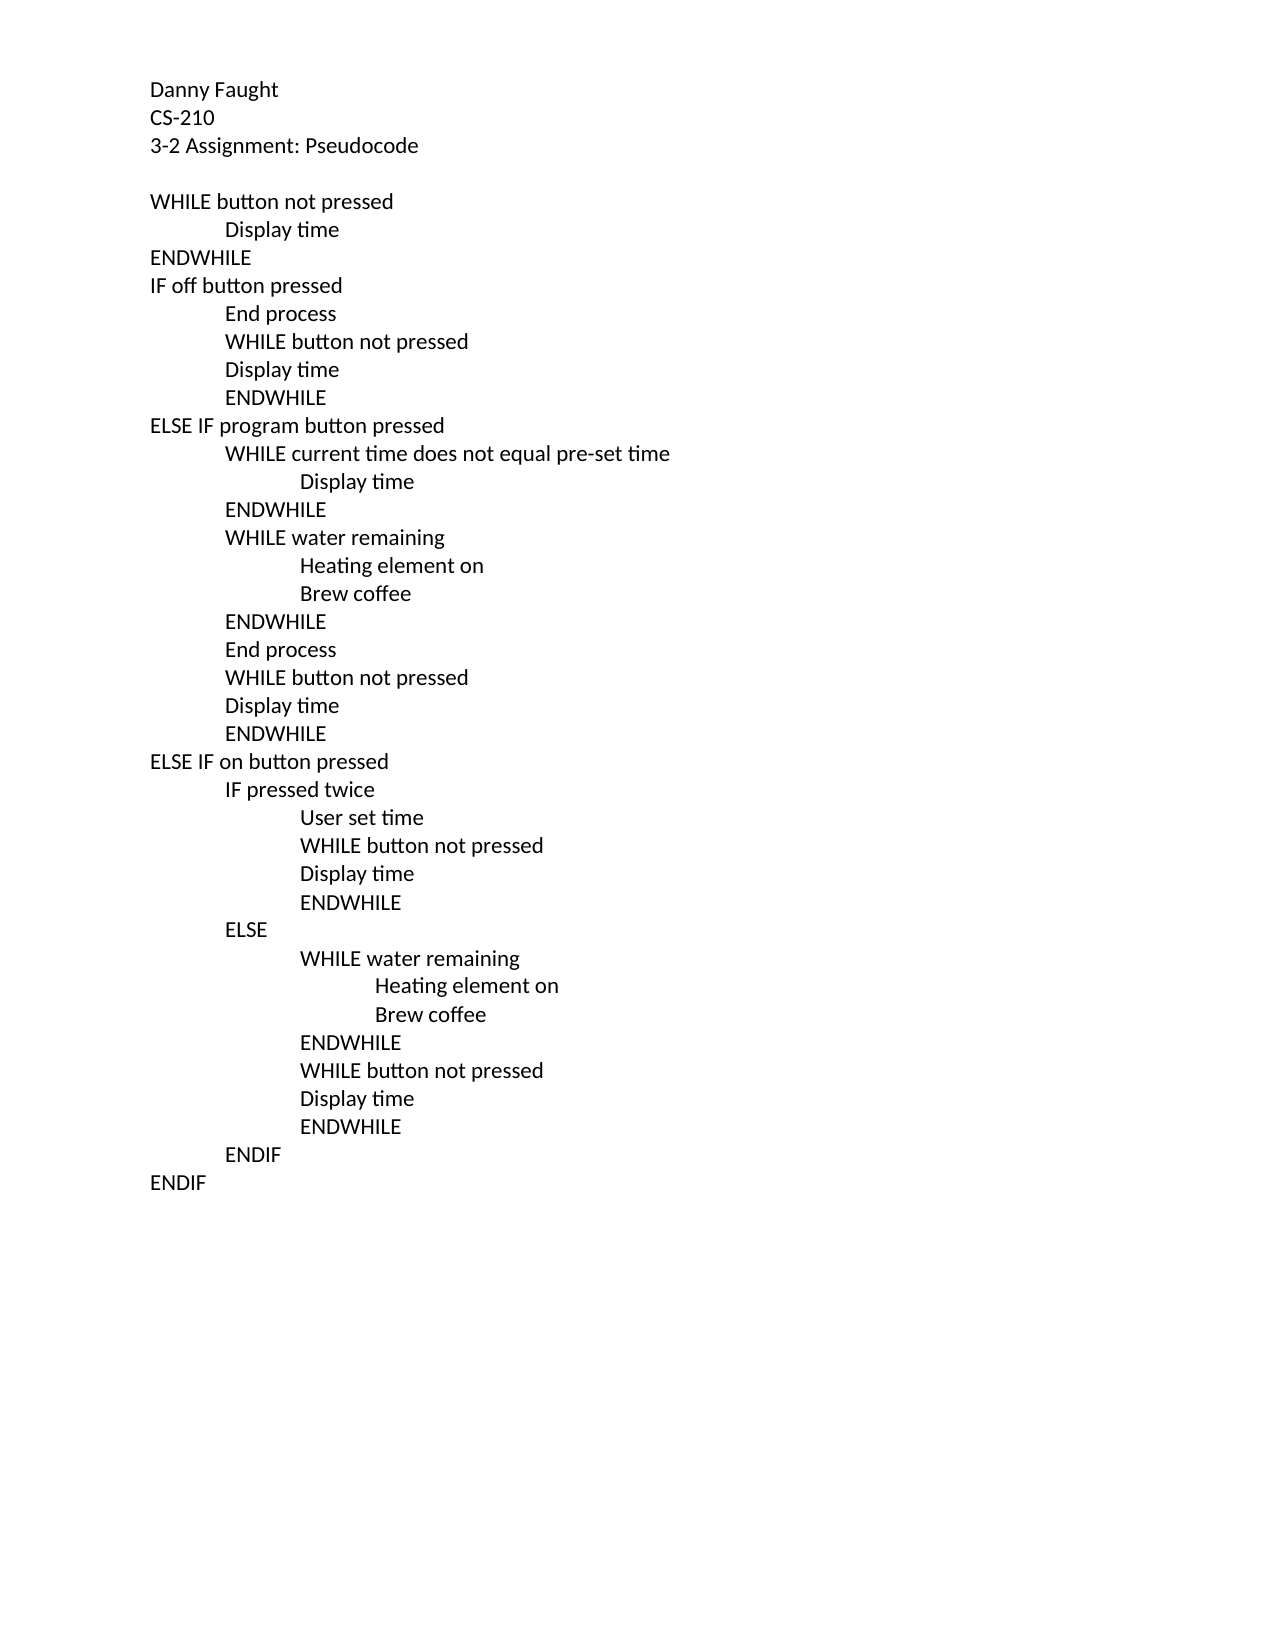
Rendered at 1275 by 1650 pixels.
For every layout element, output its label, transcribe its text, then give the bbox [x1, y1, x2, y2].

text ELSE IF on button pressed [150, 747, 1125, 776]
text End process [150, 635, 1125, 663]
text Display time [150, 1084, 1125, 1112]
text ENDIF [150, 1140, 1125, 1168]
text WHILE button not pressed [150, 663, 1125, 691]
text WHILE water remaining [150, 523, 1125, 551]
text ELSE IF program button pressed [150, 411, 1125, 439]
text WHILE button not pressed [150, 187, 1125, 215]
text Brew coffee [150, 1000, 1125, 1028]
text ENDWHILE [150, 243, 1125, 271]
text Display time [150, 859, 1125, 888]
text Display time [150, 355, 1125, 383]
text ENDIF [150, 1168, 1125, 1196]
text Brew coffee [150, 579, 1125, 607]
text ENDWHILE [150, 607, 1125, 635]
text Heating element on [150, 551, 1125, 579]
text End process [150, 299, 1125, 327]
text ENDWHILE [150, 1028, 1125, 1056]
text WHILE current time does not equal pre-set time [150, 439, 1125, 467]
text IF pressed twice [150, 776, 1125, 803]
text ENDWHILE [150, 383, 1125, 411]
text WHILE button not pressed [150, 1056, 1125, 1084]
text ENDWHILE [150, 495, 1125, 523]
text ELSE [150, 916, 1125, 944]
text WHILE water remaining [150, 944, 1125, 972]
text Display time [150, 467, 1125, 495]
text ENDWHILE [150, 719, 1125, 747]
text ENDWHILE [225, 888, 1125, 916]
text User set time [150, 803, 1125, 832]
text Display time [150, 691, 1125, 719]
text Heating element on [150, 972, 1125, 1000]
text WHILE button not pressed [150, 832, 1125, 859]
text IF off button pressed [150, 271, 1125, 299]
text Display time [150, 215, 1125, 243]
text WHILE button not pressed [150, 327, 1125, 355]
text ENDWHILE [225, 1112, 1125, 1140]
